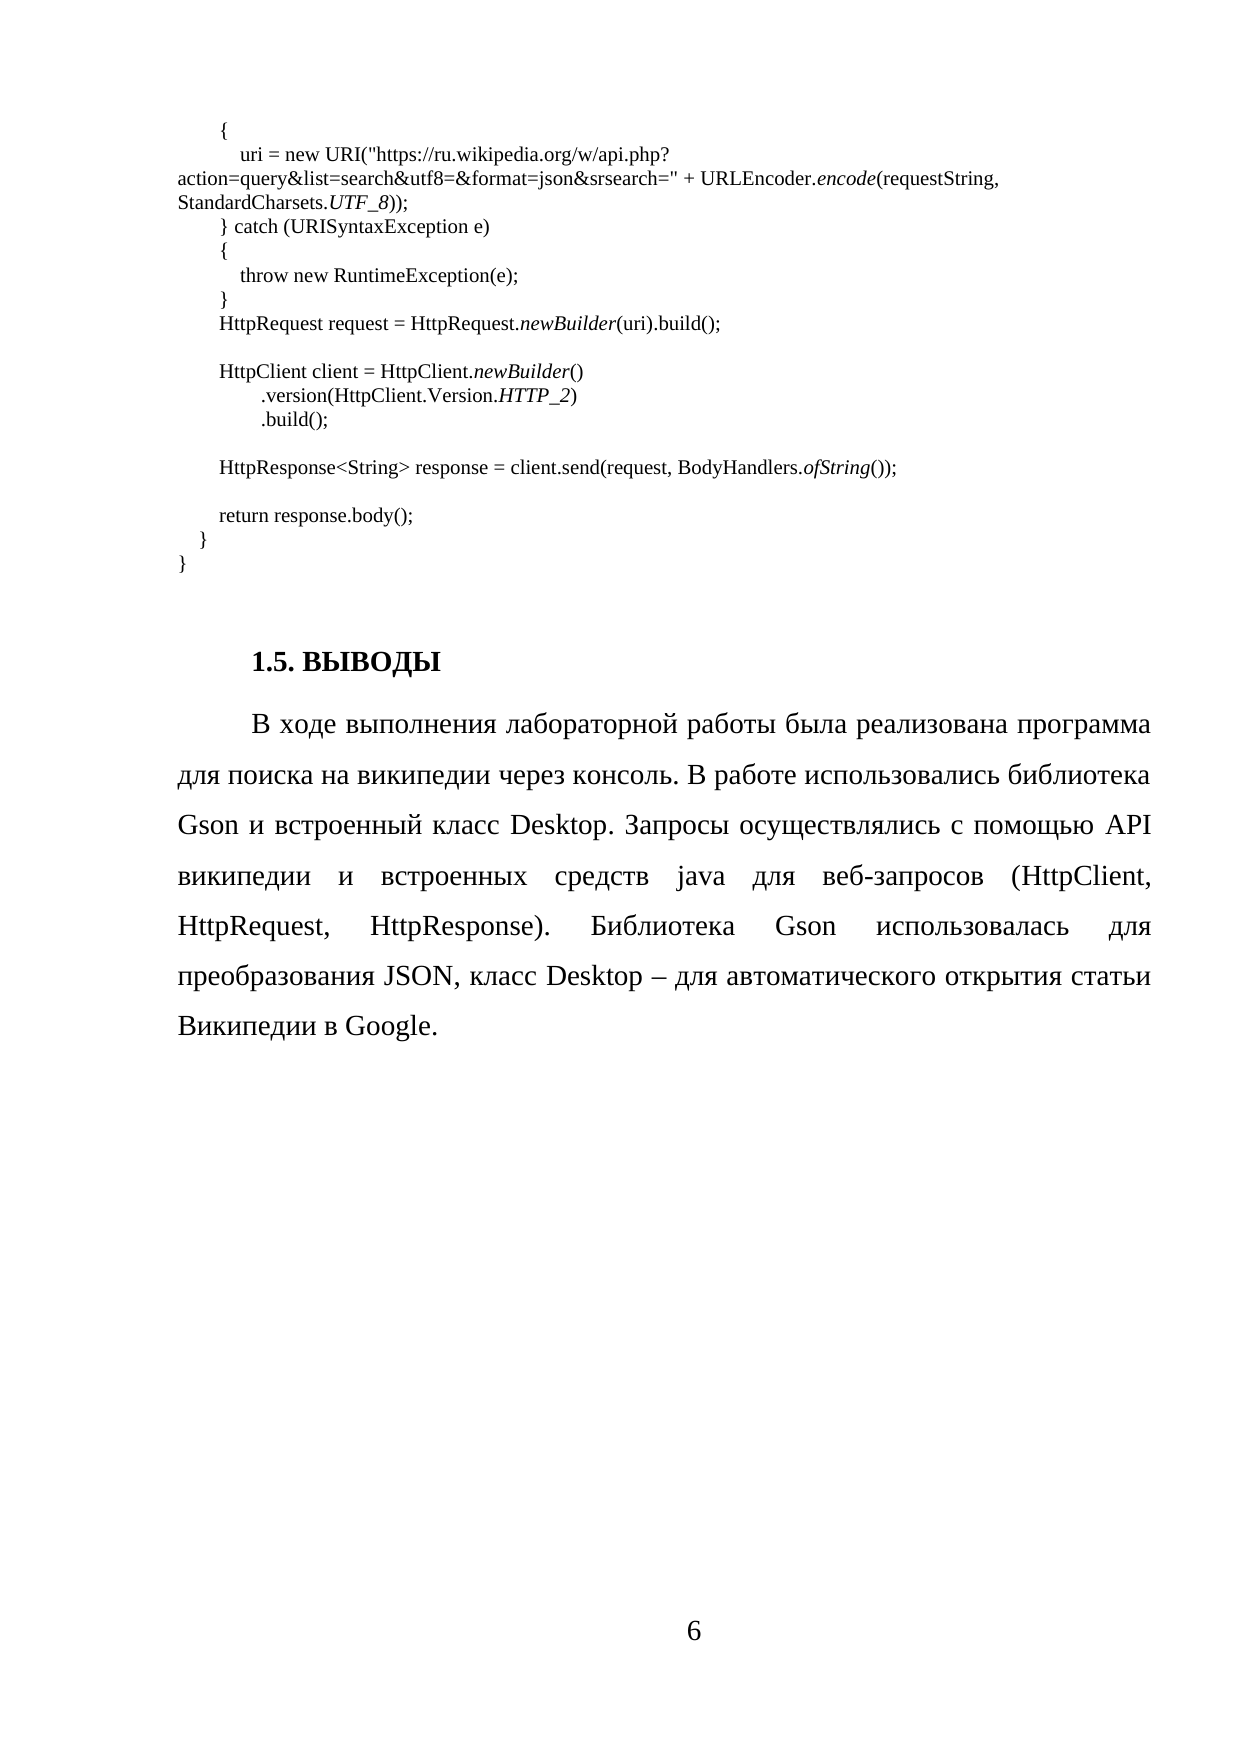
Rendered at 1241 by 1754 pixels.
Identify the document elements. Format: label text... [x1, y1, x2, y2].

text В ходе выполнения лабораторной работы была реализована программа для поиска на википедии через консоль. В работе использовались библиотека Gson и встроенный класс Desktop. Запросы осуществлялись с помощью API википедии и встроенных средств java для веб-запросов (HttpClient, HttpRequest, HttpResponse). Библиотека Gson использовалась для преобразования JSON, класс Desktop – для автоматического открытия статьи Википедии в Google. [177, 707, 1152, 1042]
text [177, 118, 1152, 575]
subtitle 1.5. Выводы [177, 644, 1152, 677]
